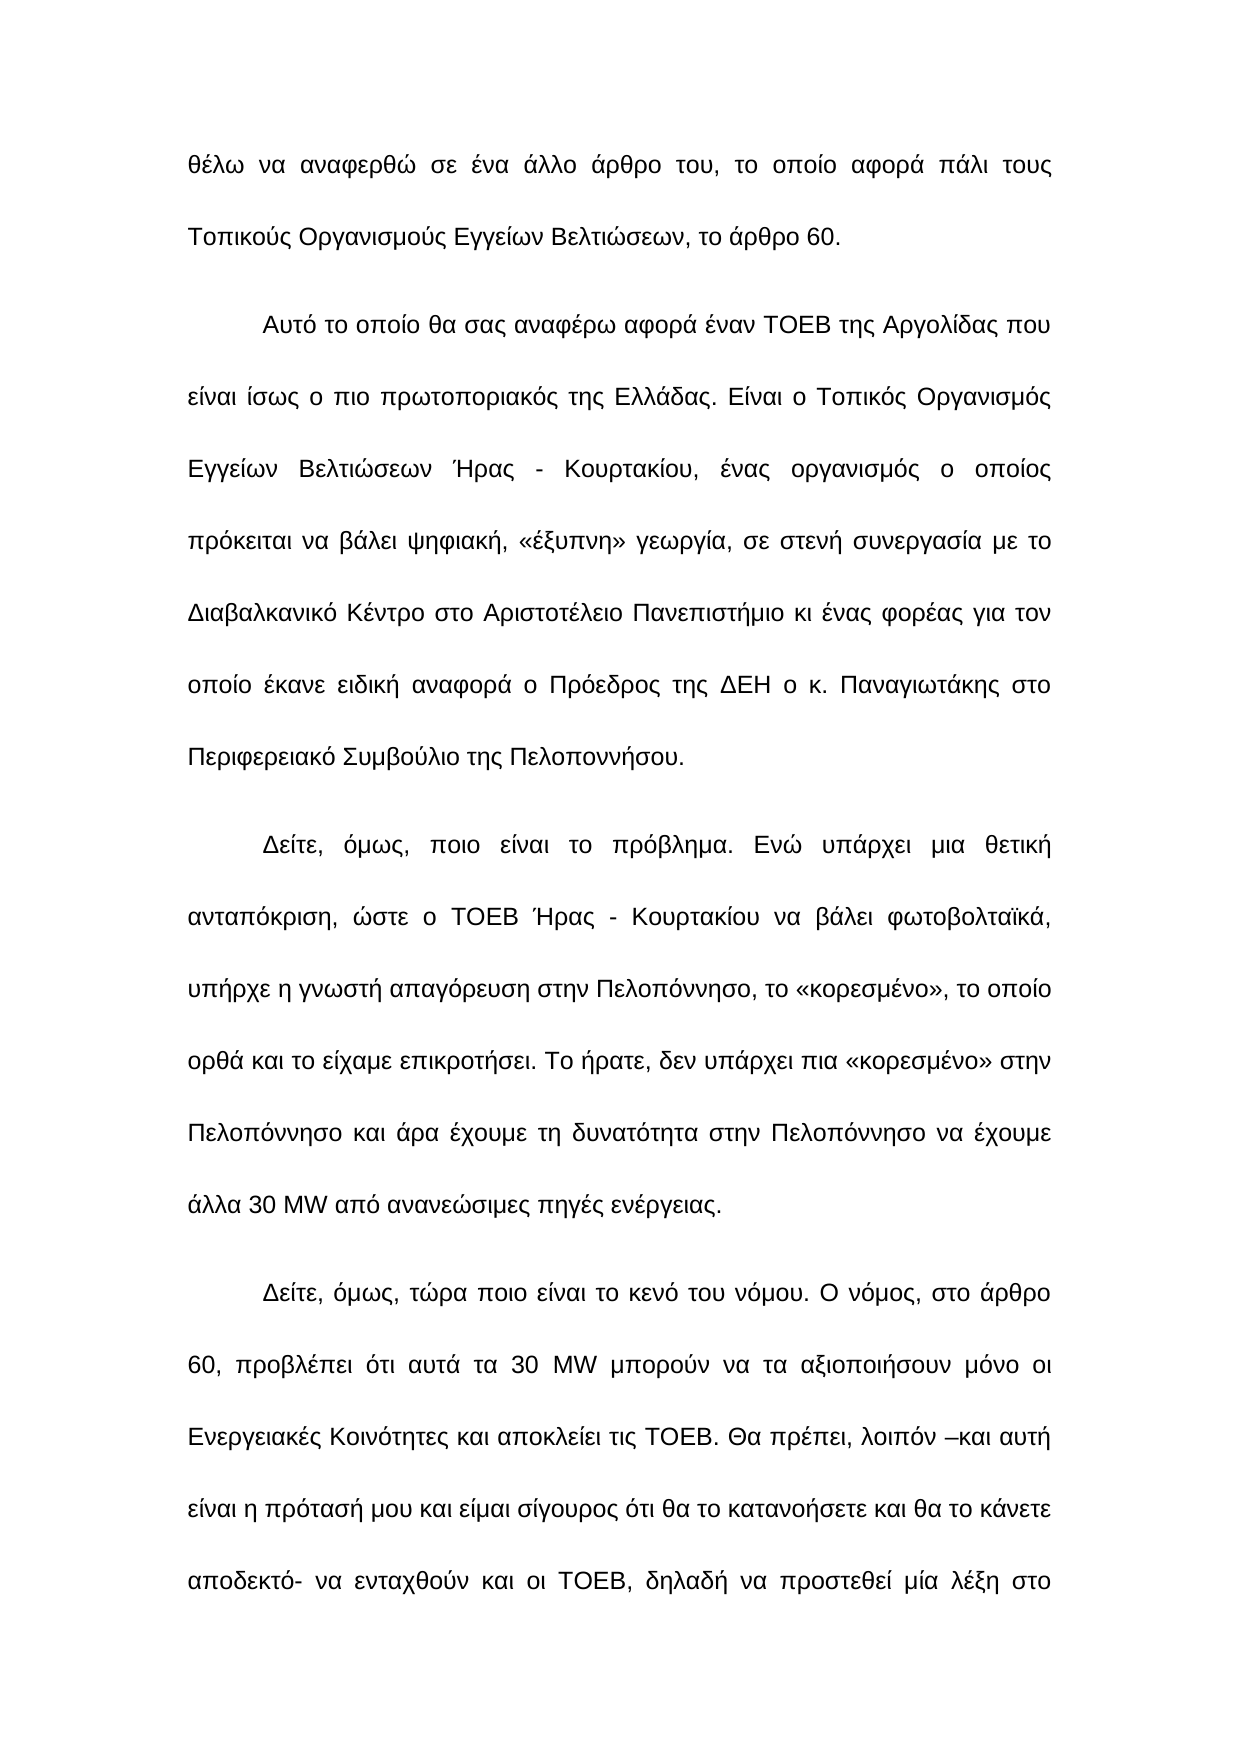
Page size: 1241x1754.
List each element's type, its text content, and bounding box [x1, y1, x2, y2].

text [187, 150, 1053, 251]
text Αυτό το οποίο θα σας αναφέρω αφορά έναν ΤΟΕΒ της Αργολίδας που είναι ίσως ο πιο πρωτοποριακός της Ελλάδας. Είναι ο Τοπικός Οργανισμός Εγγείων Βελτιώσεων Ήρας - Κουρτακίου, ένας οργανισμός ο οποίος πρόκειται να βάλει ψηφιακή, «έξυπνη» γεωργία, σε στενή συνεργασία με το Διαβαλκανικό Κέντρο στο Αριστοτέλειο Πανεπιστήμιο κι ένας φορέας για τον οποίο έκανε ειδική αναφορά ο Πρόεδρος της ΔΕΗ ο κ. Παναγιωτάκης στο Περιφερειακό Συμβούλιο της Πελοποννήσου. [187, 310, 1053, 770]
text Δείτε, όμως, ποιο είναι το πρόβλημα. Ενώ υπάρχει μια θετική ανταπόκριση, ώστε ο ΤΟΕΒ Ήρας - Κουρτακίου να βάλει φωτοβολταϊκά, υπήρχε η γνωστή απαγόρευση στην Πελοπόννησο, το «κορεσμένο», το οποίο ορθά και το είχαμε επικροτήσει. Το ήρατε, δεν υπάρχει πια «κορεσμένο» στην Πελοπόννησο και άρα έχουμε τη δυνατότητα στην Πελοπόννησο να έχουμε άλλα 30 MW από ανανεώσιμες πηγές ενέργειας. [187, 830, 1053, 1218]
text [187, 1278, 1053, 1594]
